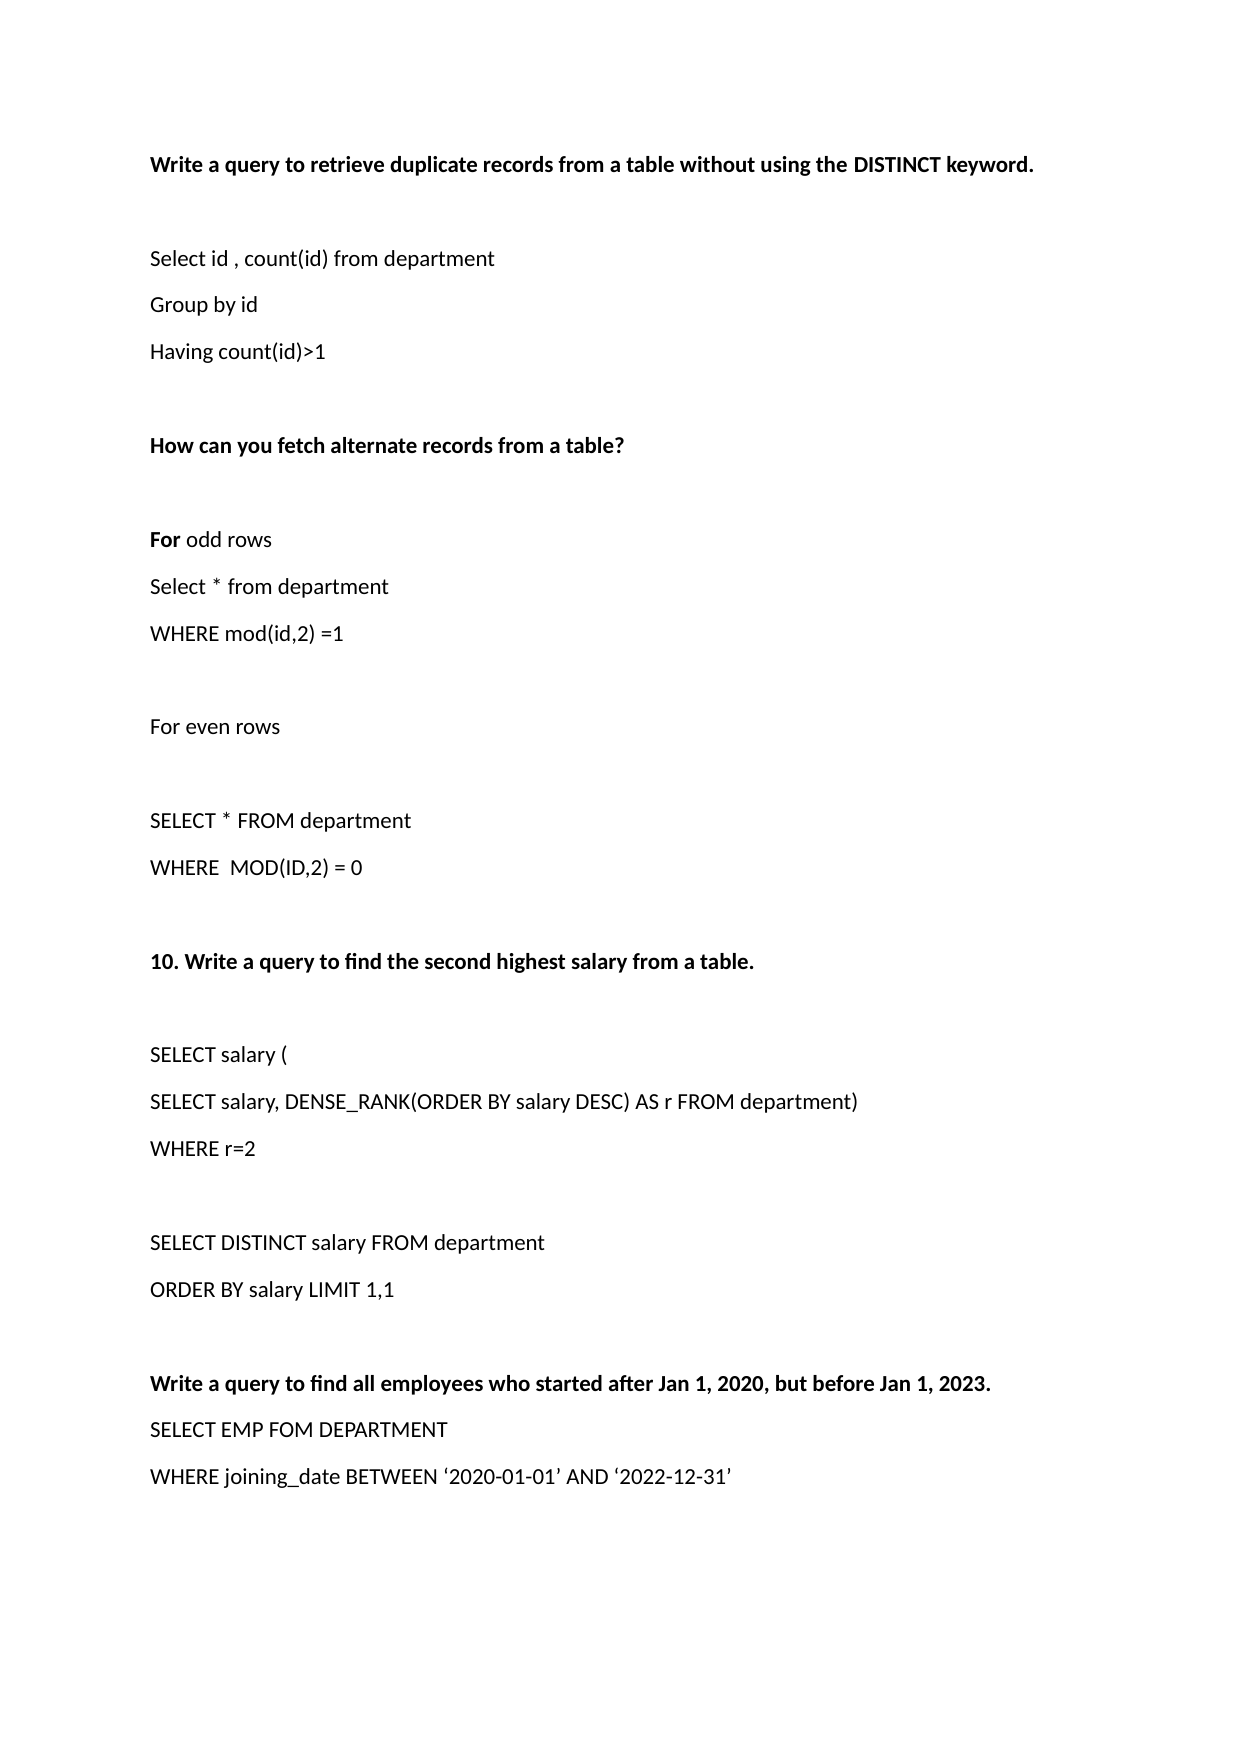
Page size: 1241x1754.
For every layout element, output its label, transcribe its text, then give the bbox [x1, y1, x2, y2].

text For even rows [150, 712, 1090, 741]
text Select * from department [150, 572, 1090, 600]
text Group by id [150, 291, 1090, 319]
text WHERE MOD(ID,2) = 0 [150, 853, 1090, 881]
text Write a query to find all employees who started after Jan 1, 2020, but before Jan 1, 2023. [150, 1369, 1090, 1397]
text How can you fetch alternate records from a table? [150, 431, 1090, 459]
text ORDER BY salary LIMIT 1,1 [150, 1275, 1090, 1303]
text For odd rows [150, 525, 1090, 553]
text WHERE joining_date BETWEEN ‘2020-01-01’ AND ‘2022-12-31’ [150, 1462, 1090, 1491]
text SELECT salary ( [150, 1041, 1090, 1069]
text 10. Write a query to find the second highest salary from a table. [150, 947, 1090, 975]
text SELECT EMP FOM DEPARTMENT [150, 1416, 1090, 1444]
text Write a query to retrieve duplicate records from a table without using the DISTINCT keyword. [150, 150, 1090, 178]
text SELECT DISTINCT salary FROM department [150, 1228, 1090, 1256]
text Having count(id)>1 [150, 337, 1090, 366]
text SELECT * FROM department [150, 806, 1090, 834]
text SELECT salary, DENSE_RANK(ORDER BY salary DESC) AS r FROM department) [150, 1087, 1090, 1116]
text WHERE r=2 [150, 1134, 1090, 1162]
text Select id , count(id) from department [150, 244, 1090, 272]
text WHERE mod(id,2) =1 [150, 619, 1090, 647]
